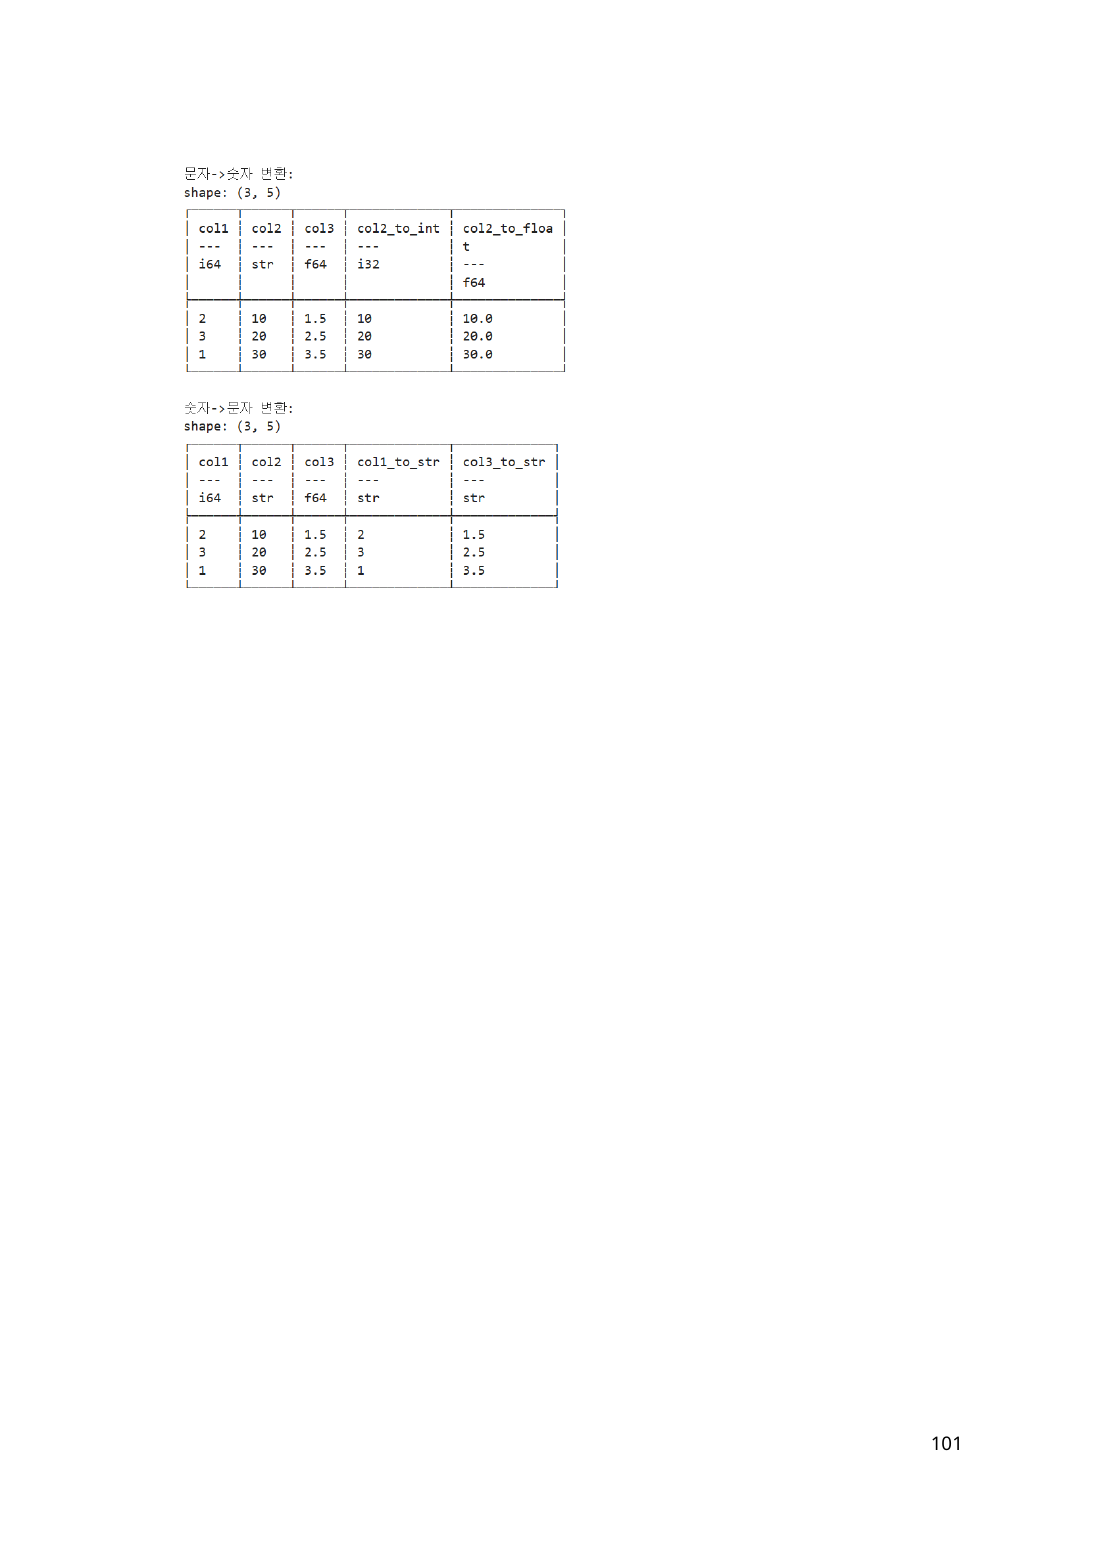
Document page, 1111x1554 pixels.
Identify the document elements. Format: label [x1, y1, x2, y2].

picture [177, 147, 995, 596]
